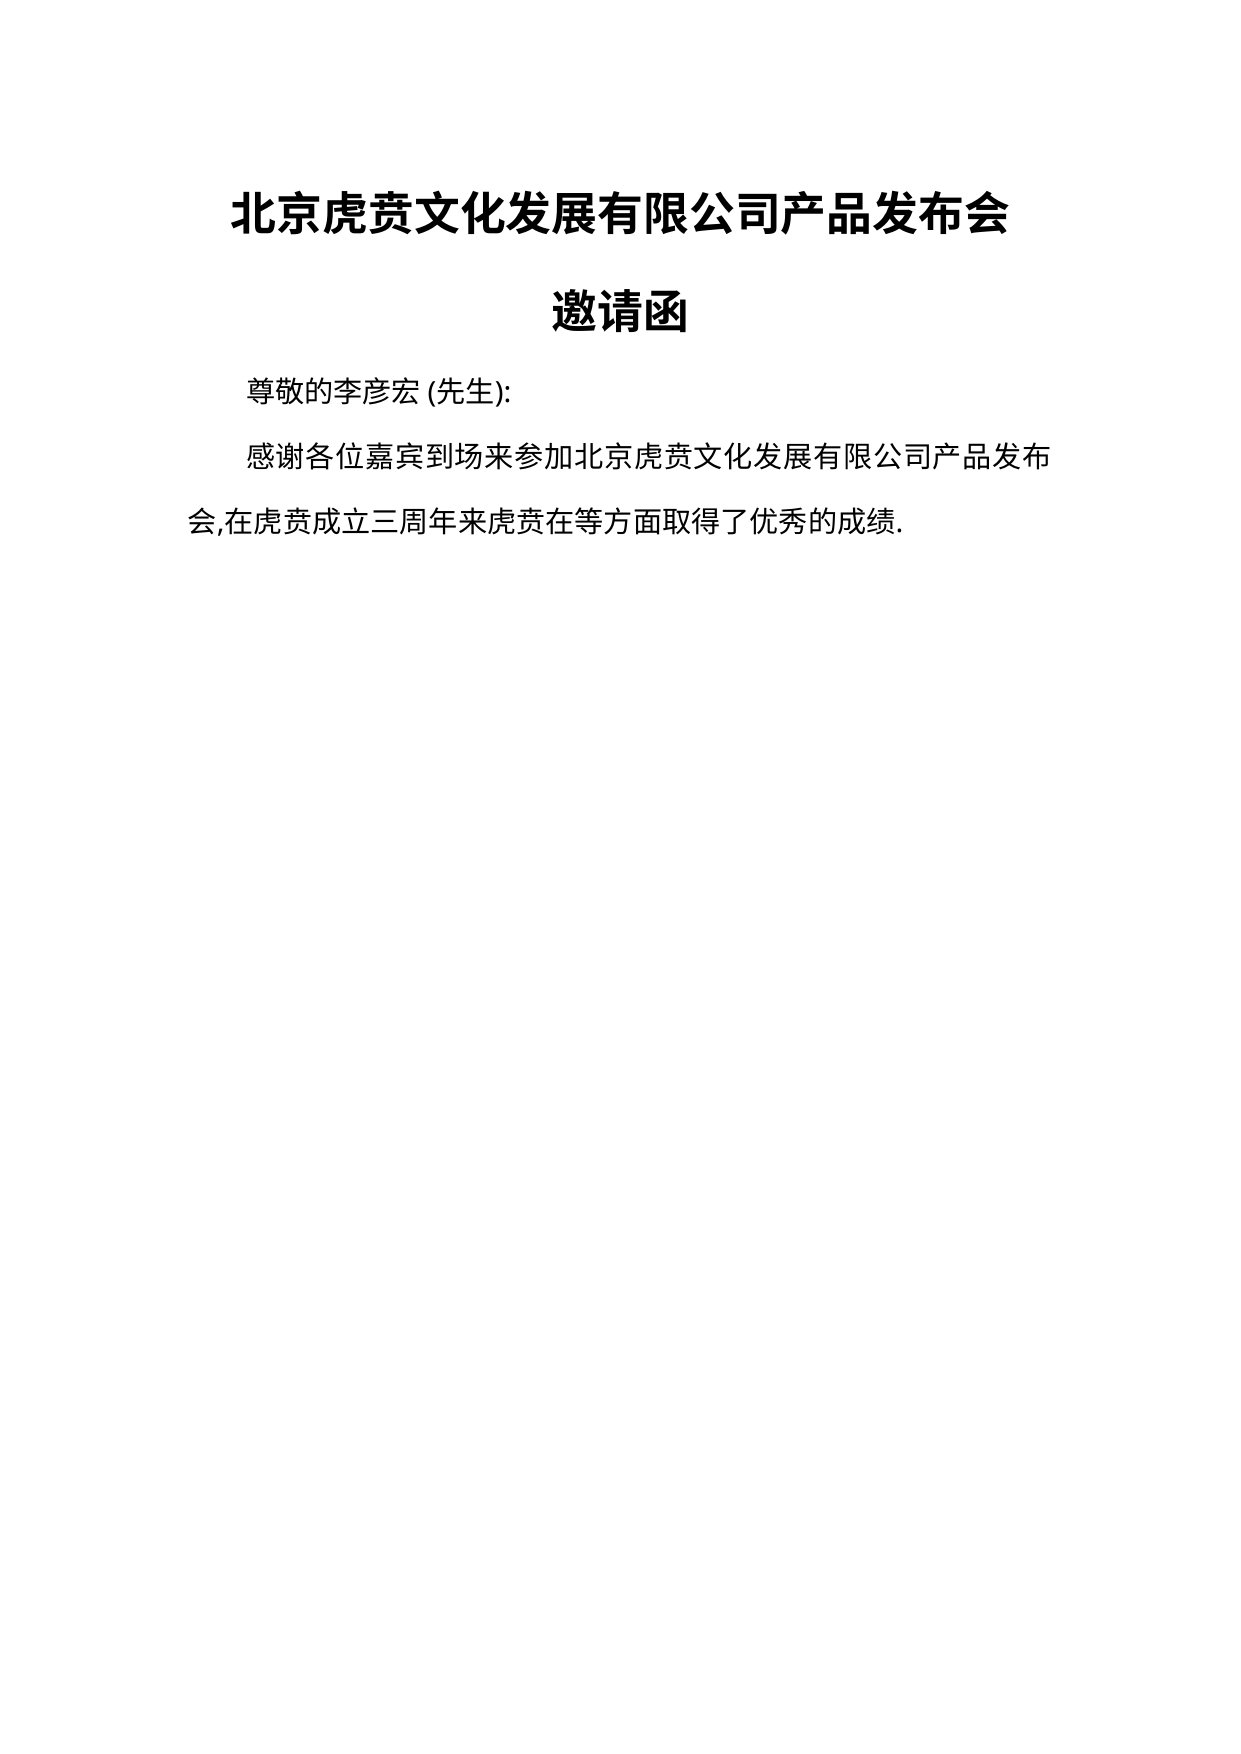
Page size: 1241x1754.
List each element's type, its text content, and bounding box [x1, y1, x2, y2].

text 感谢各位嘉宾到场来参加北京虎贲文化发展有限公司产品发布会,在虎贲成立三周年来虎贲在等方面取得了优秀的成绩. [187, 422, 1053, 552]
text 尊敬的李彦宏 (先生): [187, 357, 1053, 422]
text 北京虎贲文化发展有限公司产品发布会 [187, 162, 1053, 259]
text 邀请函 [187, 259, 1053, 357]
